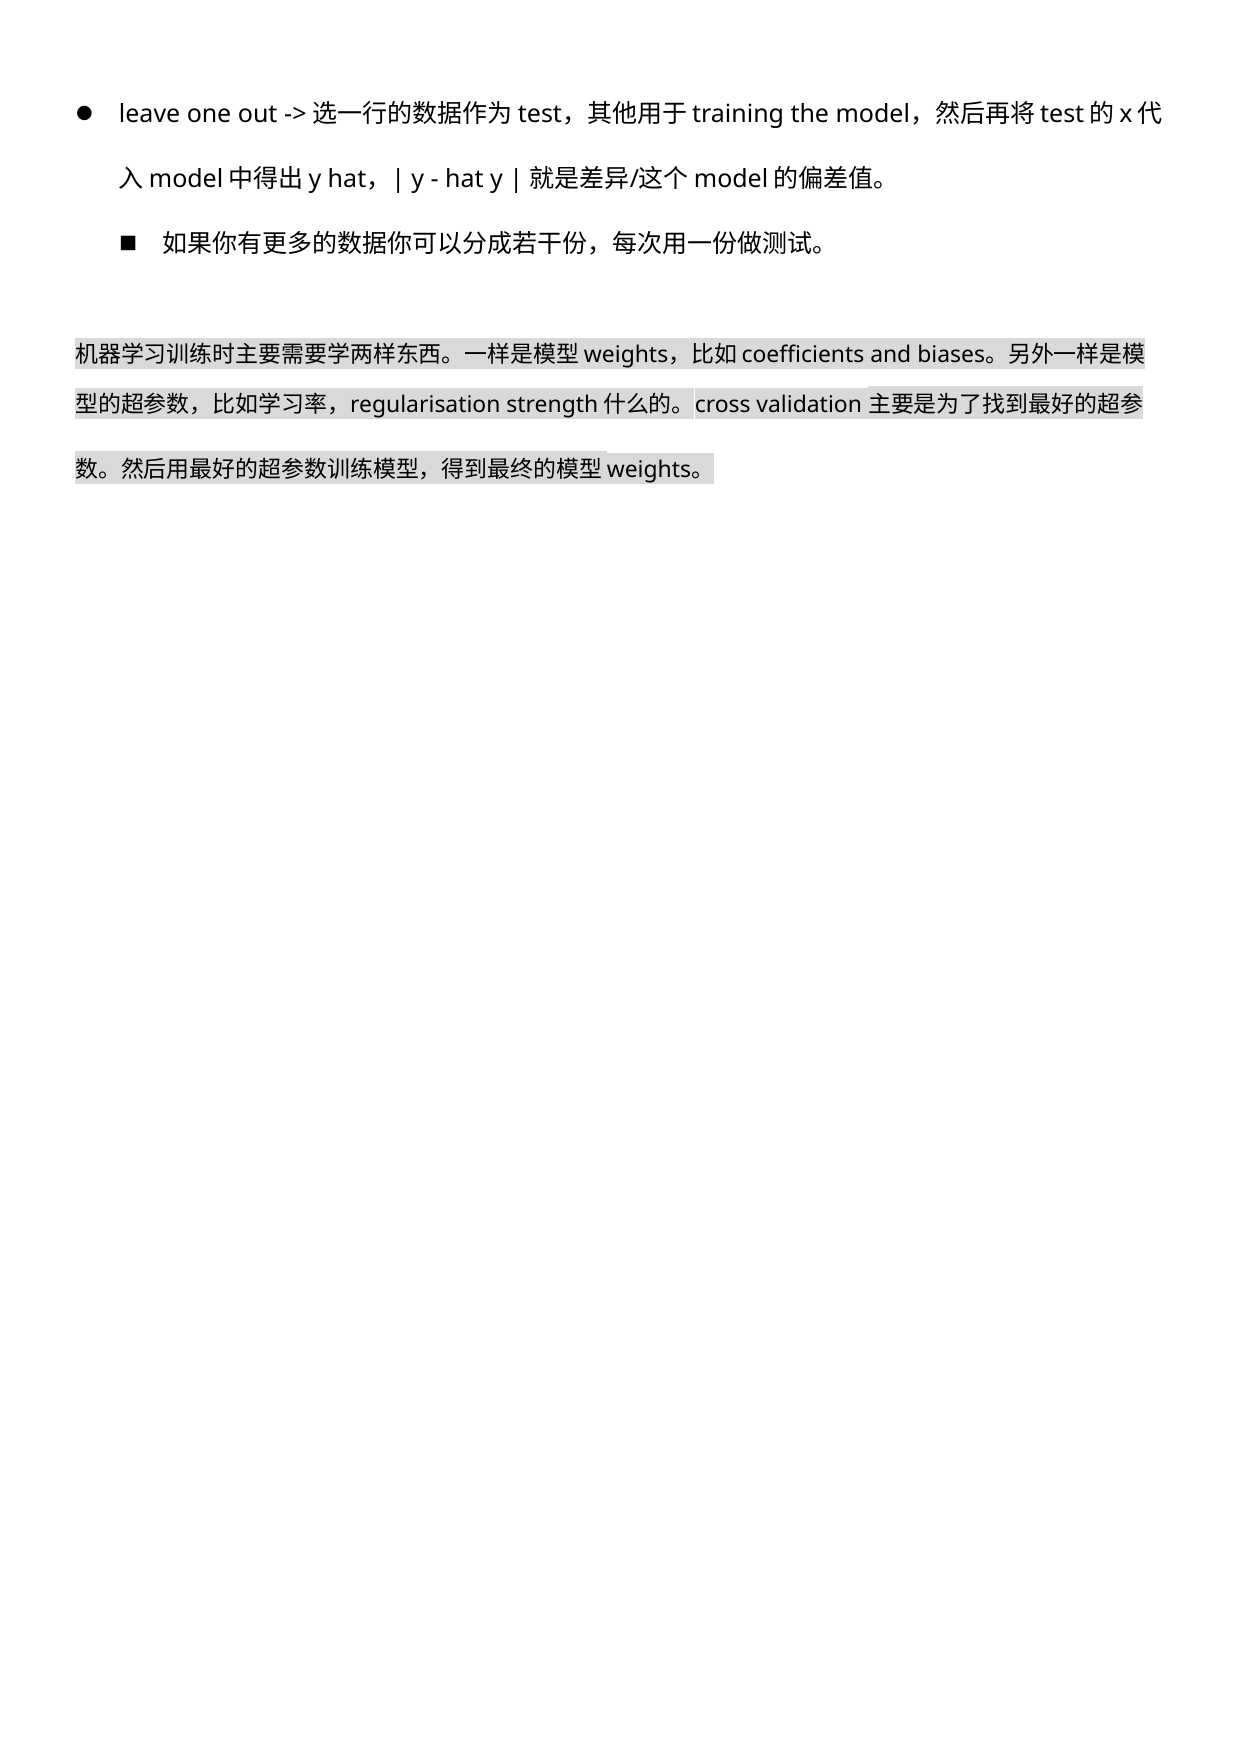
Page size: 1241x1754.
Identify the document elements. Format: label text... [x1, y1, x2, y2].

text 机器学习训练时主要需要学两样东西。一样是模型weights，比如coefficients and biases。另外一样是模型的超参数，比如学习率，regularisation strength什么的。cross validation 主要是为了找到最好的超参数。然后用最好的超参数训练模型，得到最终的模型weights。 [75, 337, 1165, 500]
list leave one out -> 选一行的数据作为test，其他用于training the model，然后再将test的x代入model中得出y hat，| y - hat y | 就是差异/这个model的偏差值。 [75, 81, 1165, 211]
list 如果你有更多的数据你可以分成若干份，每次用一份做测试。 [119, 211, 1165, 276]
